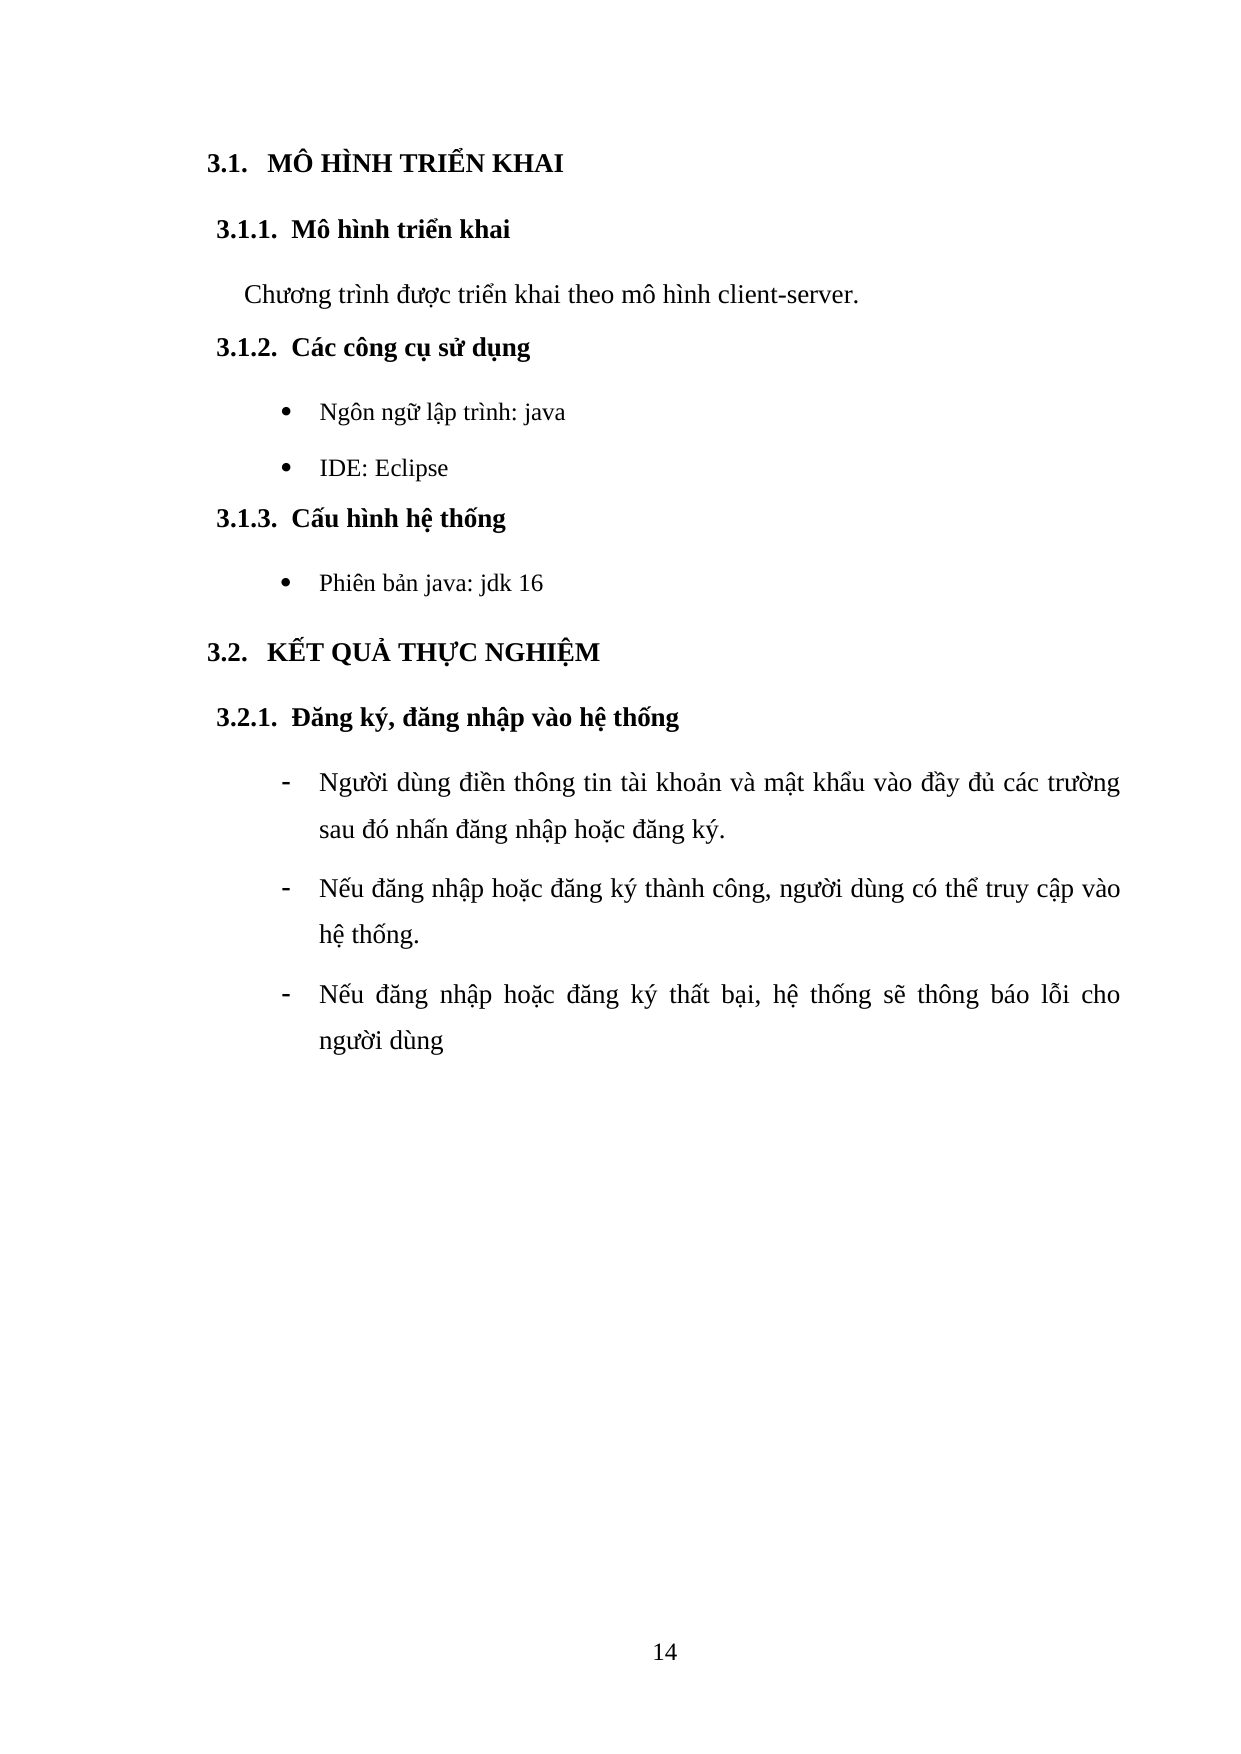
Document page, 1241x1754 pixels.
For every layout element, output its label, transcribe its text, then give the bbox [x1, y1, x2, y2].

subtitle MÔ HÌNH TRIỂN KHAI [207, 148, 1122, 179]
subtitle Mô hình triển khai [216, 213, 1122, 244]
subtitle Cấu hình hệ thống [216, 502, 1122, 533]
list Ngôn ngữ lập trình: java [282, 396, 1122, 426]
subtitle KẾT QUẢ THỰC NGHIỆM [207, 636, 1122, 667]
list Nếu đăng nhập hoặc đăng ký thành công, người dùng có thể truy cập vào hệ thống. [281, 872, 1122, 950]
list Người dùng điền thông tin tài khoản và mật khẩu vào đầy đủ các trường sau đó nhấn đăng nhập hoặc đăng ký. [281, 767, 1122, 844]
subtitle Các công cụ sử dụng [216, 331, 1122, 362]
list Phiên bản java: jdk 16 [281, 568, 1122, 597]
subtitle Đăng ký, đăng nhập vào hệ thống [216, 701, 1122, 732]
list Nếu đăng nhập hoặc đăng ký thất bại, hệ thống sẽ thông báo lỗi cho người dùng [281, 978, 1122, 1056]
list IDE: Eclipse [282, 452, 1122, 482]
text Chương trình được triển khai theo mô hình client-server. [207, 278, 1122, 309]
